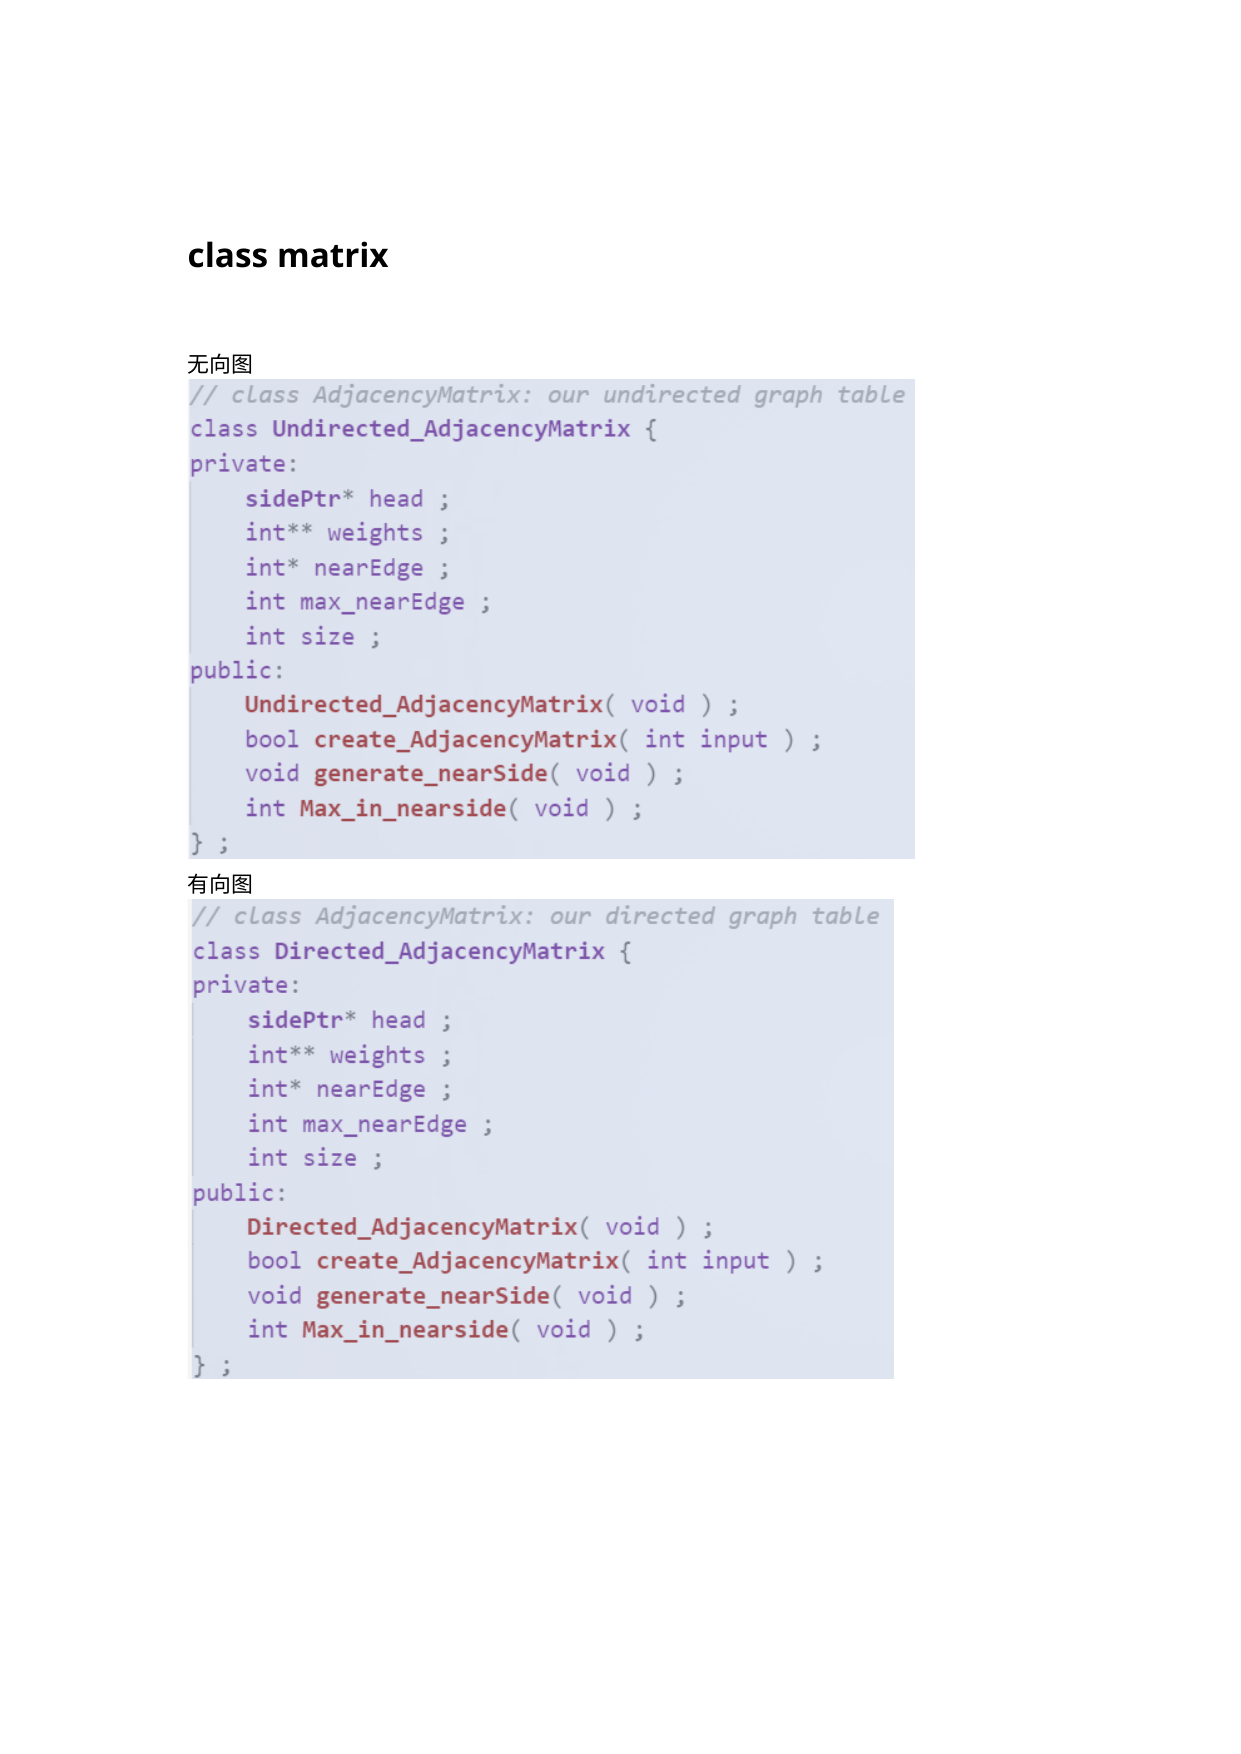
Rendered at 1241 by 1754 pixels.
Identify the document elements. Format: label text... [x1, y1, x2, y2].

text 有向图 [187, 867, 1053, 899]
subtitle class matrix [187, 222, 1053, 287]
text 无向图 [187, 347, 1053, 379]
picture [187, 899, 894, 1379]
picture [187, 379, 915, 859]
